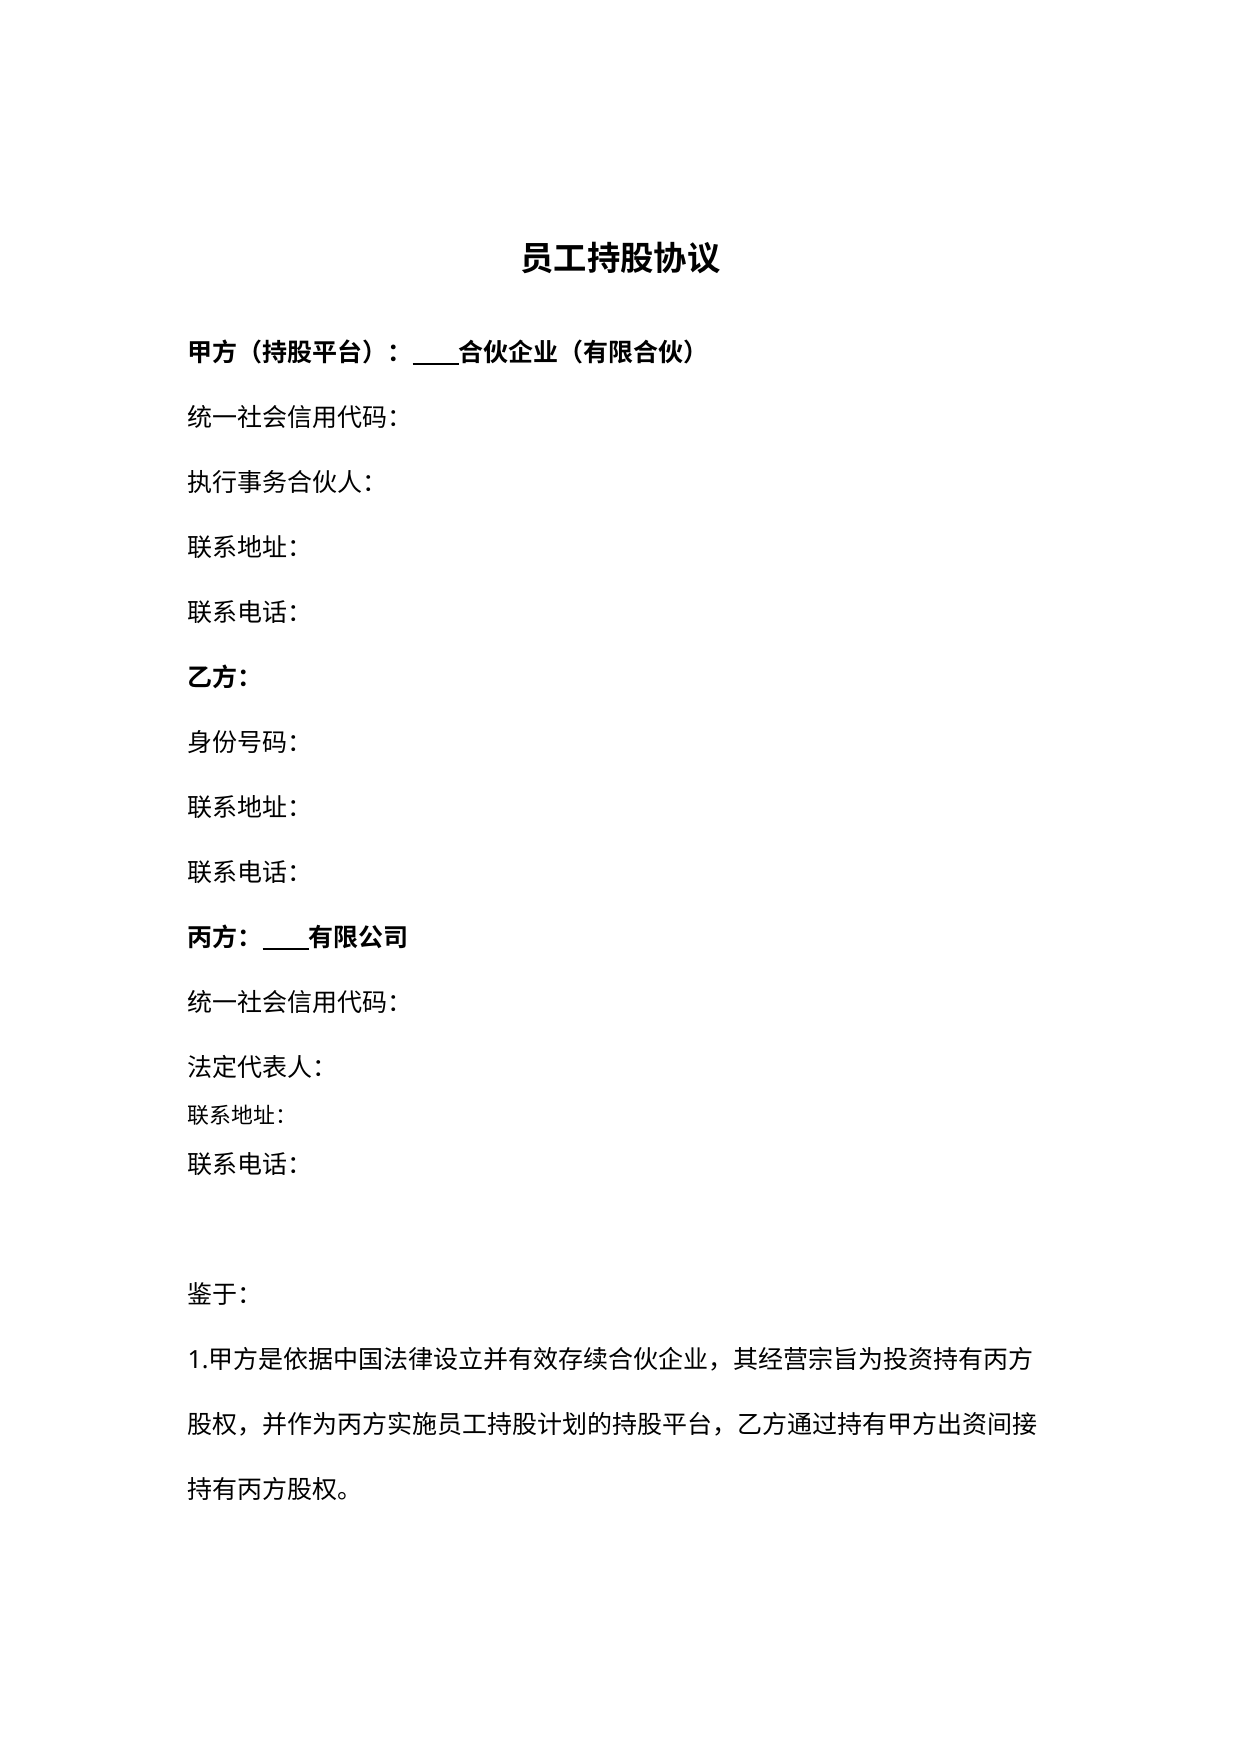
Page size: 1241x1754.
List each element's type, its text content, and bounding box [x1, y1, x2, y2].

text 联系电话： [187, 838, 1053, 903]
text 身份号码： [187, 708, 1053, 773]
text 联系电话： [187, 1130, 1053, 1195]
text 联系地址： [187, 773, 1053, 838]
text 统一社会信用代码： [187, 383, 1053, 448]
text 1.甲方是依据中国法律设立并有效存续合伙企业，其经营宗旨为投资持有丙方股权，并作为丙方实施员工持股计划的持股平台，乙方通过持有甲方出资间接持有丙方股权。 [187, 1325, 1053, 1520]
subtitle 员工持股协议 [187, 224, 1053, 289]
text 法定代表人： [187, 1033, 1053, 1098]
text 联系电话： [187, 578, 1053, 643]
text 丙方： 有限公司 [187, 903, 1053, 968]
text 甲方（持股平台）： 合伙企业（有限合伙） [187, 318, 1053, 383]
text 执行事务合伙人： [187, 448, 1053, 513]
text 鉴于： [187, 1260, 1053, 1325]
text 联系地址： [187, 1098, 1053, 1130]
text 乙方： [187, 643, 1053, 708]
text 统一社会信用代码： [187, 968, 1053, 1033]
text 联系地址： [187, 513, 1053, 578]
